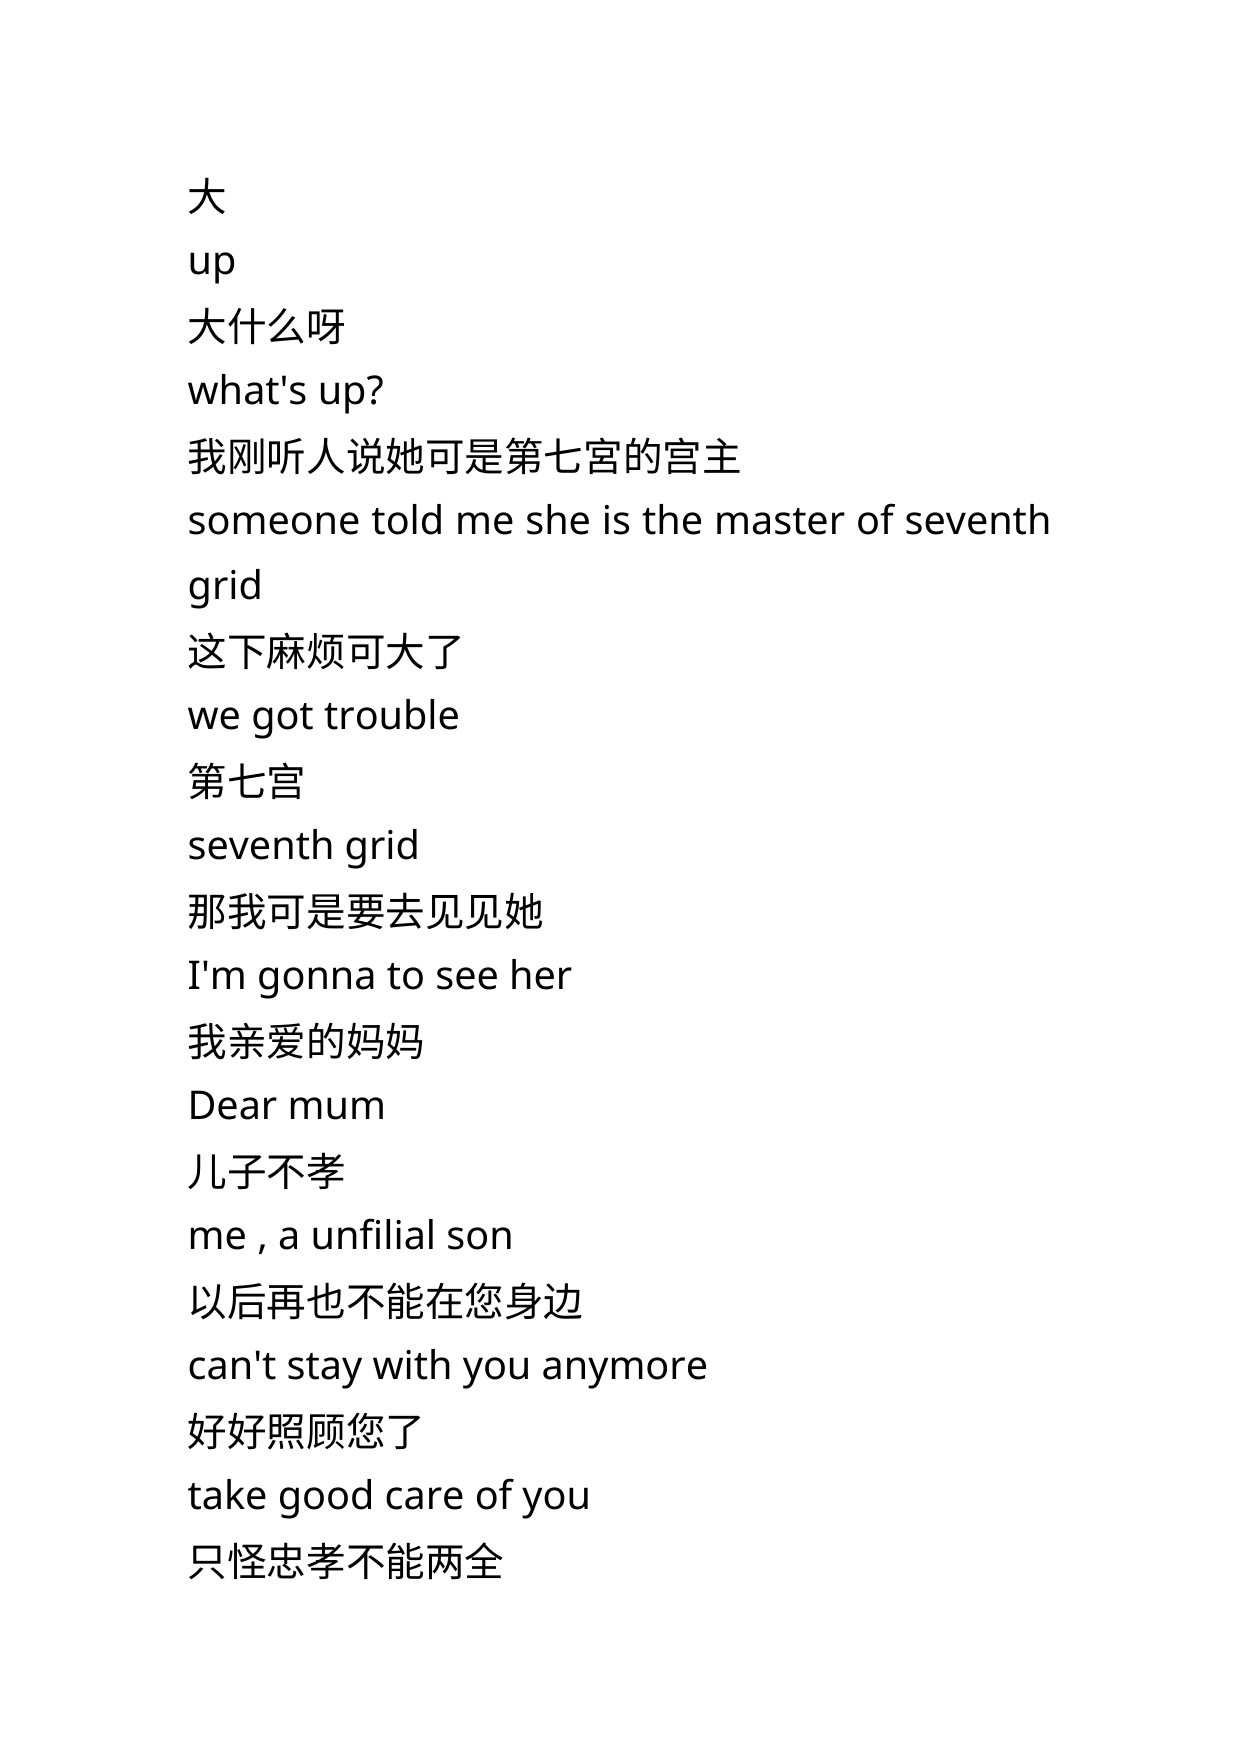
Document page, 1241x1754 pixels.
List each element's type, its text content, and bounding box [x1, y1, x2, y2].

text 大 [187, 162, 1053, 227]
text take good care of you [187, 1462, 1053, 1527]
text 那我可是要去见见她 [187, 877, 1053, 942]
text 第七宫 [187, 747, 1053, 812]
text we got trouble [187, 682, 1053, 747]
text 我亲爱的妈妈 [187, 1007, 1053, 1072]
text 大什么呀 [187, 292, 1053, 357]
text 这下麻烦可大了 [187, 617, 1053, 682]
text seventh grid [187, 812, 1053, 877]
text someone told me she is the master of seventh grid [187, 487, 1053, 617]
text I'm gonna to see her [187, 942, 1053, 1007]
text Dear mum [187, 1072, 1053, 1137]
text 以后再也不能在您身边 [187, 1267, 1053, 1332]
text up [187, 227, 1053, 292]
text 我刚听人说她可是第七宮的宫主 [187, 422, 1053, 487]
text 好好照顾您了 [187, 1397, 1053, 1462]
text 儿子不孝 [187, 1137, 1053, 1202]
text me , a unfilial son [187, 1202, 1053, 1267]
text 只怪忠孝不能两全 [187, 1527, 1053, 1592]
text what's up? [187, 357, 1053, 422]
text can't stay with you anymore [187, 1332, 1053, 1397]
